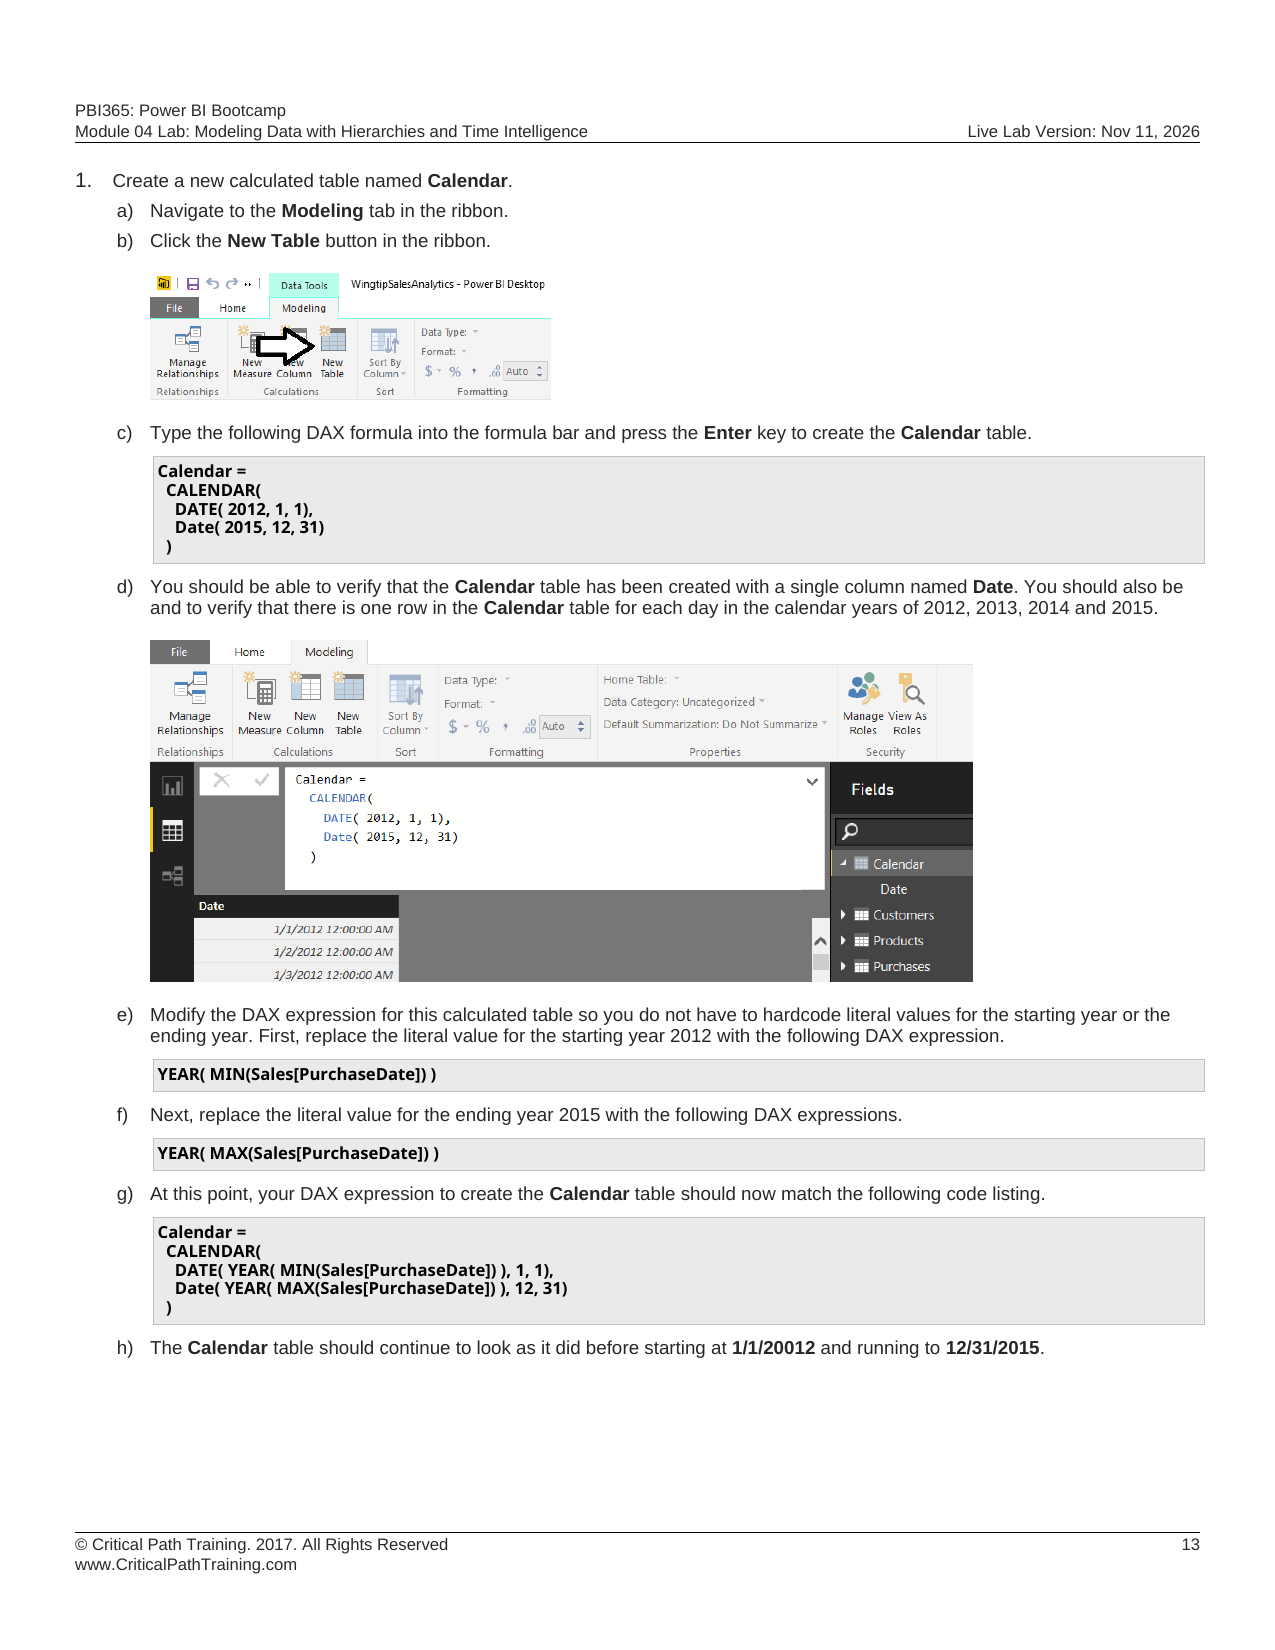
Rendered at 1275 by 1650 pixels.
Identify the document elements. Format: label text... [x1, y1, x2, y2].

text Click the New Table button in the ribbon. [117, 230, 1200, 251]
text DATE( 2012, 1, 1), [154, 493, 1204, 512]
text The Calendar table should continue to look as it did before starting at 1/1/20012 and running to 12/31/2015. [117, 1337, 1200, 1358]
text Next, replace the literal value for the ending year 2015 with the following DAX expressions. [117, 1104, 1200, 1125]
text YEAR( MAX(Sales[PurchaseDate]) ) [154, 1139, 1204, 1170]
text Date( 2015, 12, 31) [154, 512, 1204, 531]
text ) [154, 1292, 1204, 1324]
text ) [154, 531, 1204, 563]
text DATE( YEAR( MIN(Sales[PurchaseDate]) ), 1, 1), [154, 1254, 1204, 1273]
text At this point, your DAX expression to create the Calendar table should now match the following code listing. [117, 1183, 1200, 1204]
picture [150, 640, 973, 982]
text Date( YEAR( MAX(Sales[PurchaseDate]) ), 12, 31) [154, 1273, 1204, 1292]
text You should be able to verify that the Calendar table has been created with a single column named Date. You should also be and to verify that there is one row in the Calendar table for each day in the calendar years of 2012, 2013, 2014 and 2015. [117, 576, 1200, 619]
text Type the following DAX formula into the formula bar and press the Enter key to create the Calendar table. [117, 422, 1200, 443]
text Modify the DAX expression for this calculated table so you do not have to hardcode literal values for the starting year or the ending year. First, replace the literal value for the starting year 2012 with the following DAX expression. [117, 1003, 1200, 1047]
text Calendar = [154, 1218, 1204, 1236]
text Navigate to the Modeling tab in the ribbon. [117, 200, 1200, 222]
picture [150, 273, 551, 400]
list Create a new calculated table named Calendar. [75, 168, 1200, 192]
text CALENDAR( [154, 474, 1204, 493]
text CALENDAR( [154, 1236, 1204, 1254]
text YEAR( MIN(Sales[PurchaseDate]) ) [154, 1060, 1204, 1091]
text Calendar = [154, 457, 1204, 474]
